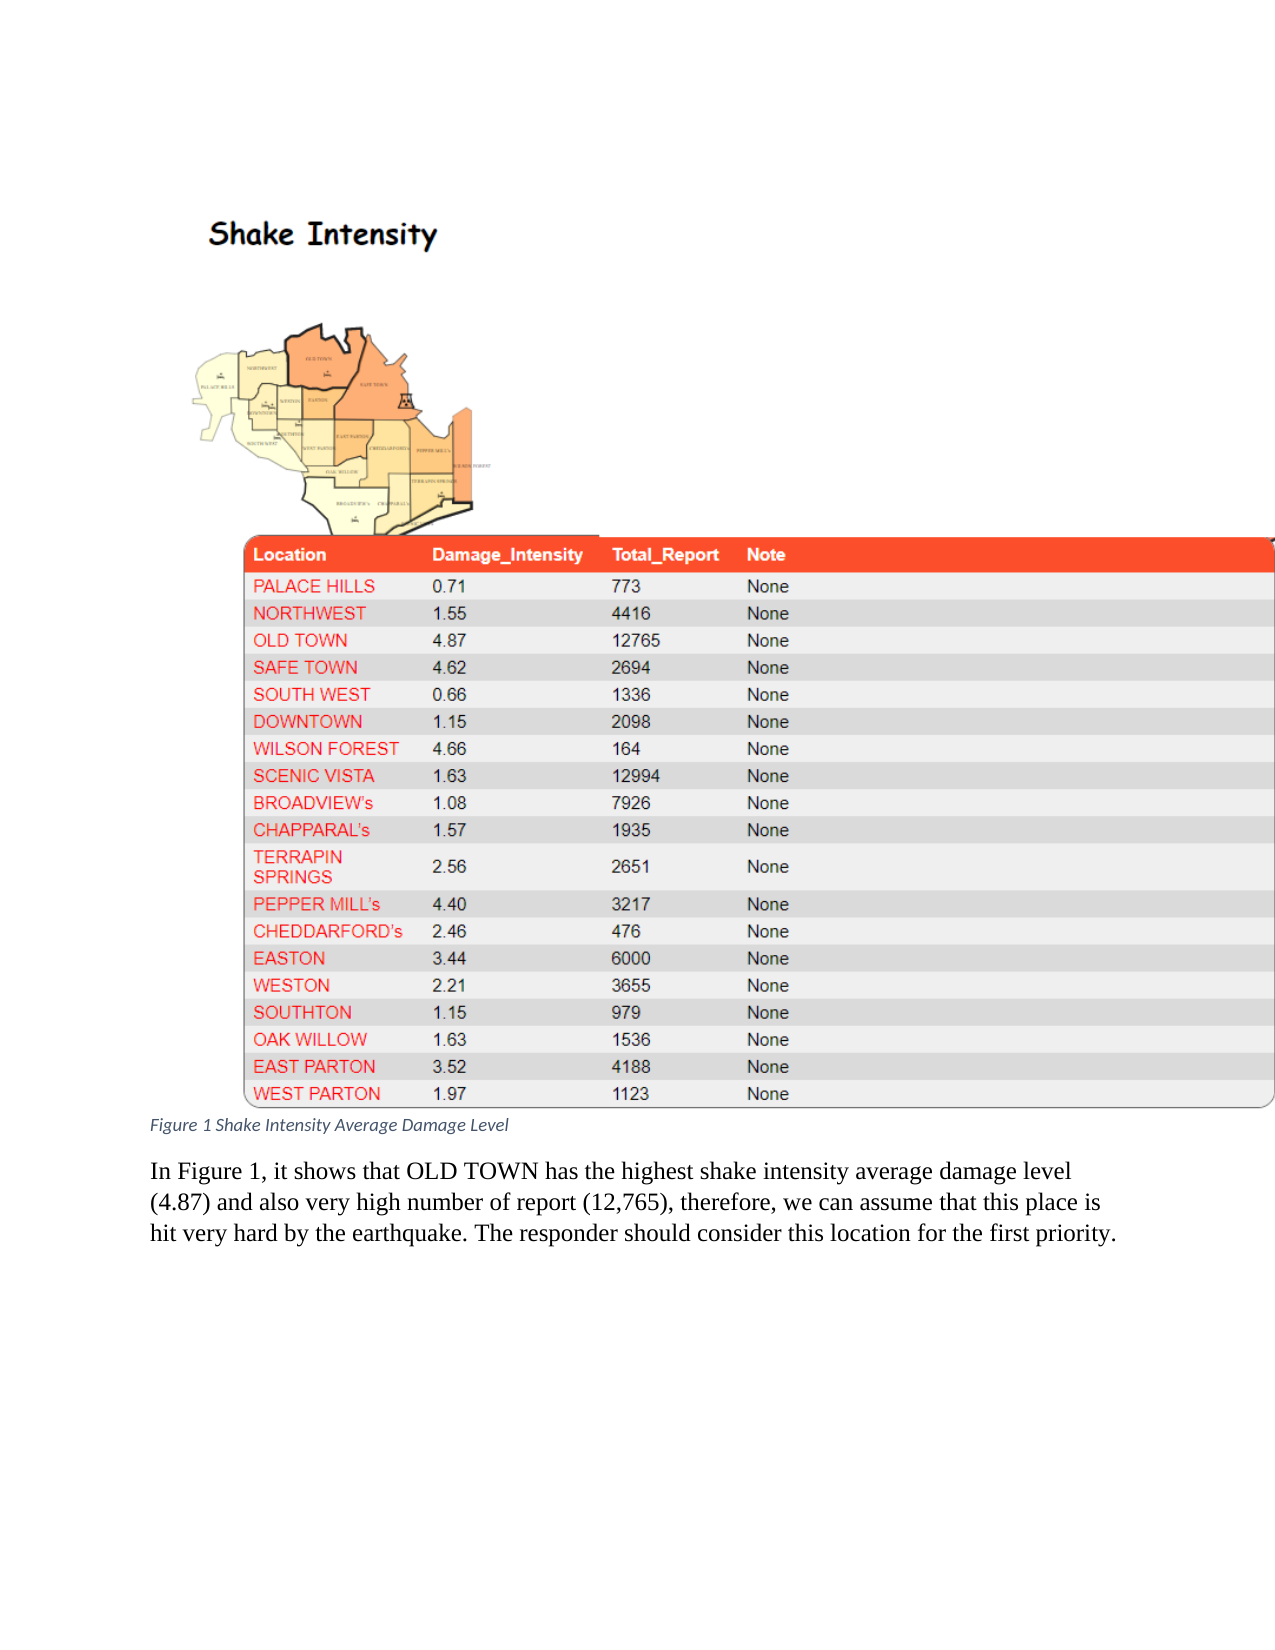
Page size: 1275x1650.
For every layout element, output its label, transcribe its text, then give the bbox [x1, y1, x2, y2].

picture [187, 204, 1275, 1113]
text Figure 1 Shake Intensity Average Damage Level [150, 1113, 1125, 1136]
text In Figure 1, it shows that OLD TOWN has the highest shake intensity average damage level (4.87) and also very high number of report (12,765), therefore, we can assume that this place is hit very hard by the earthquake. The responder should consider this location for the first priority. [150, 1156, 1125, 1247]
